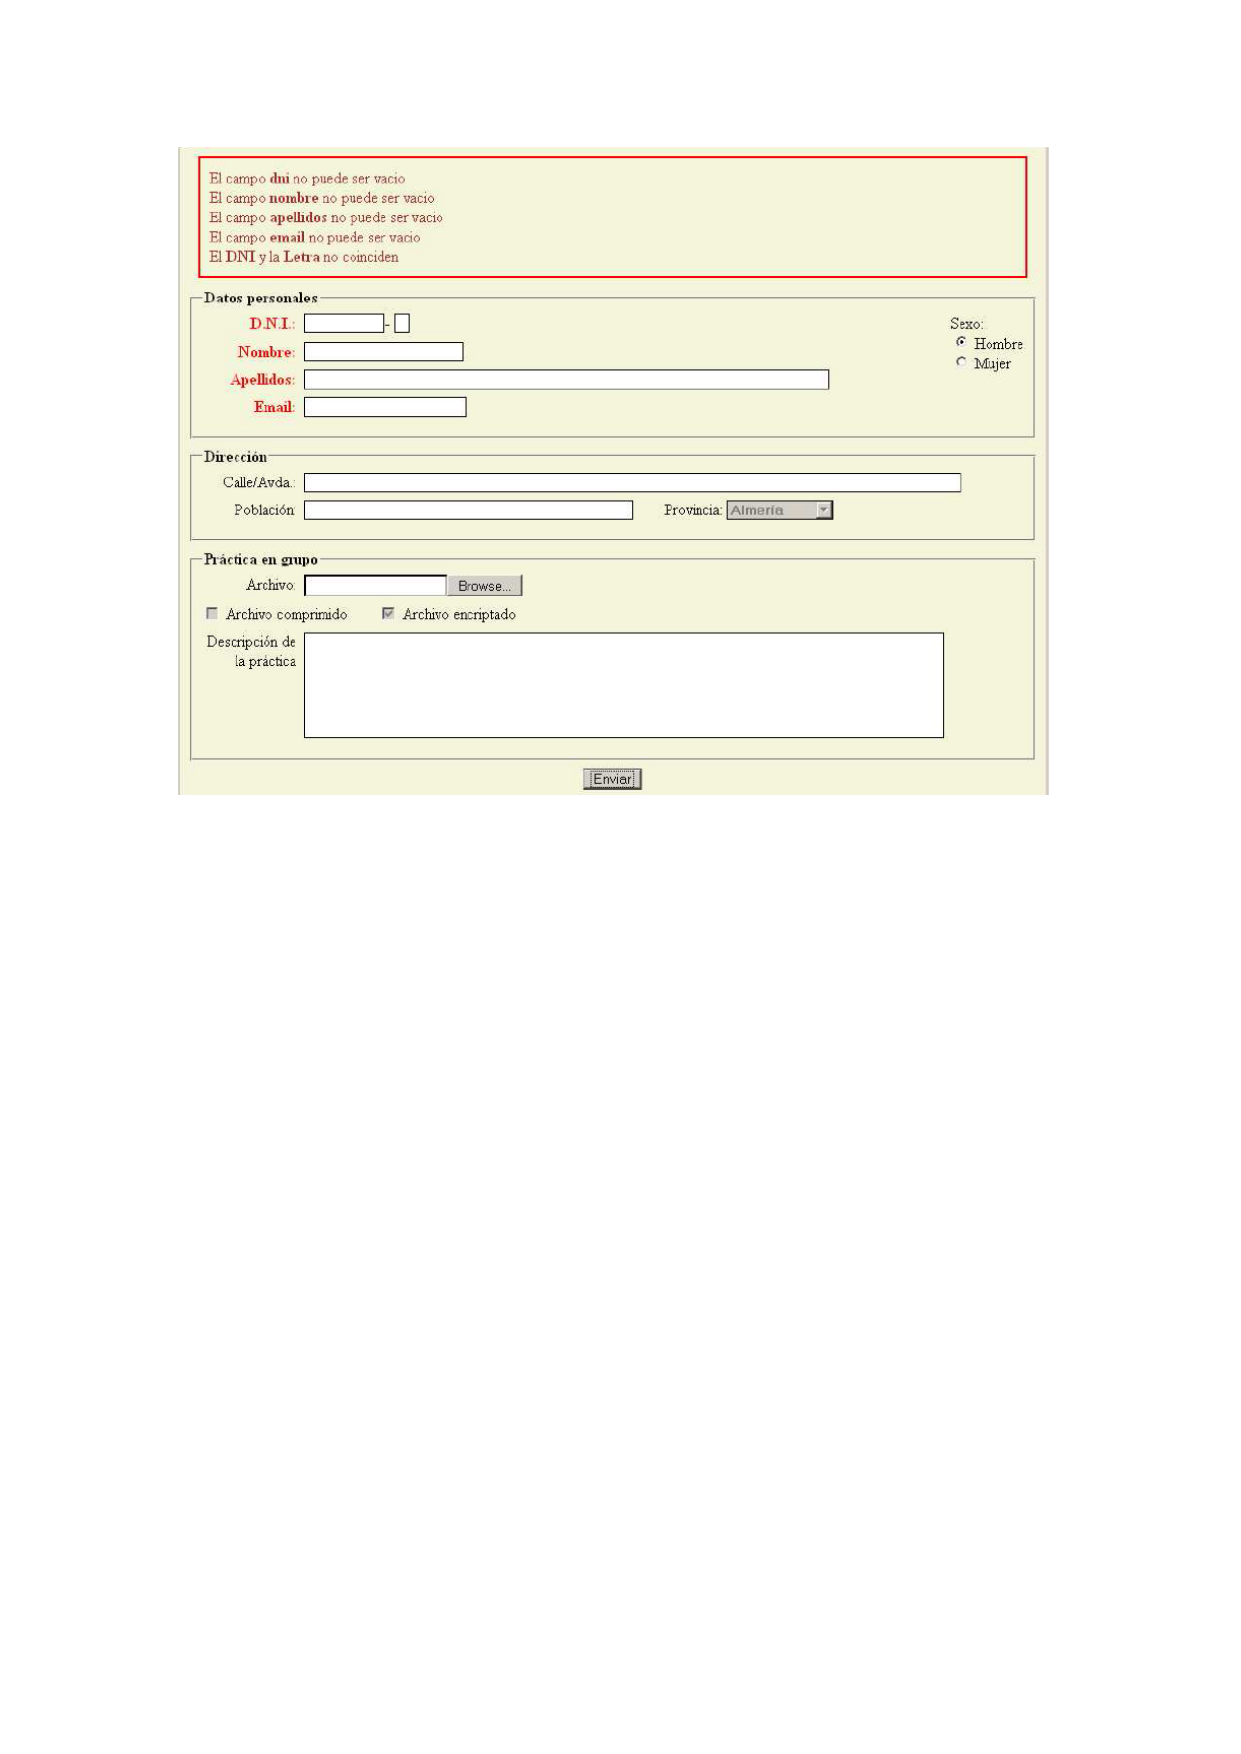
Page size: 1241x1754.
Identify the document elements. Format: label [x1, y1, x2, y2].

picture [177, 147, 1063, 795]
